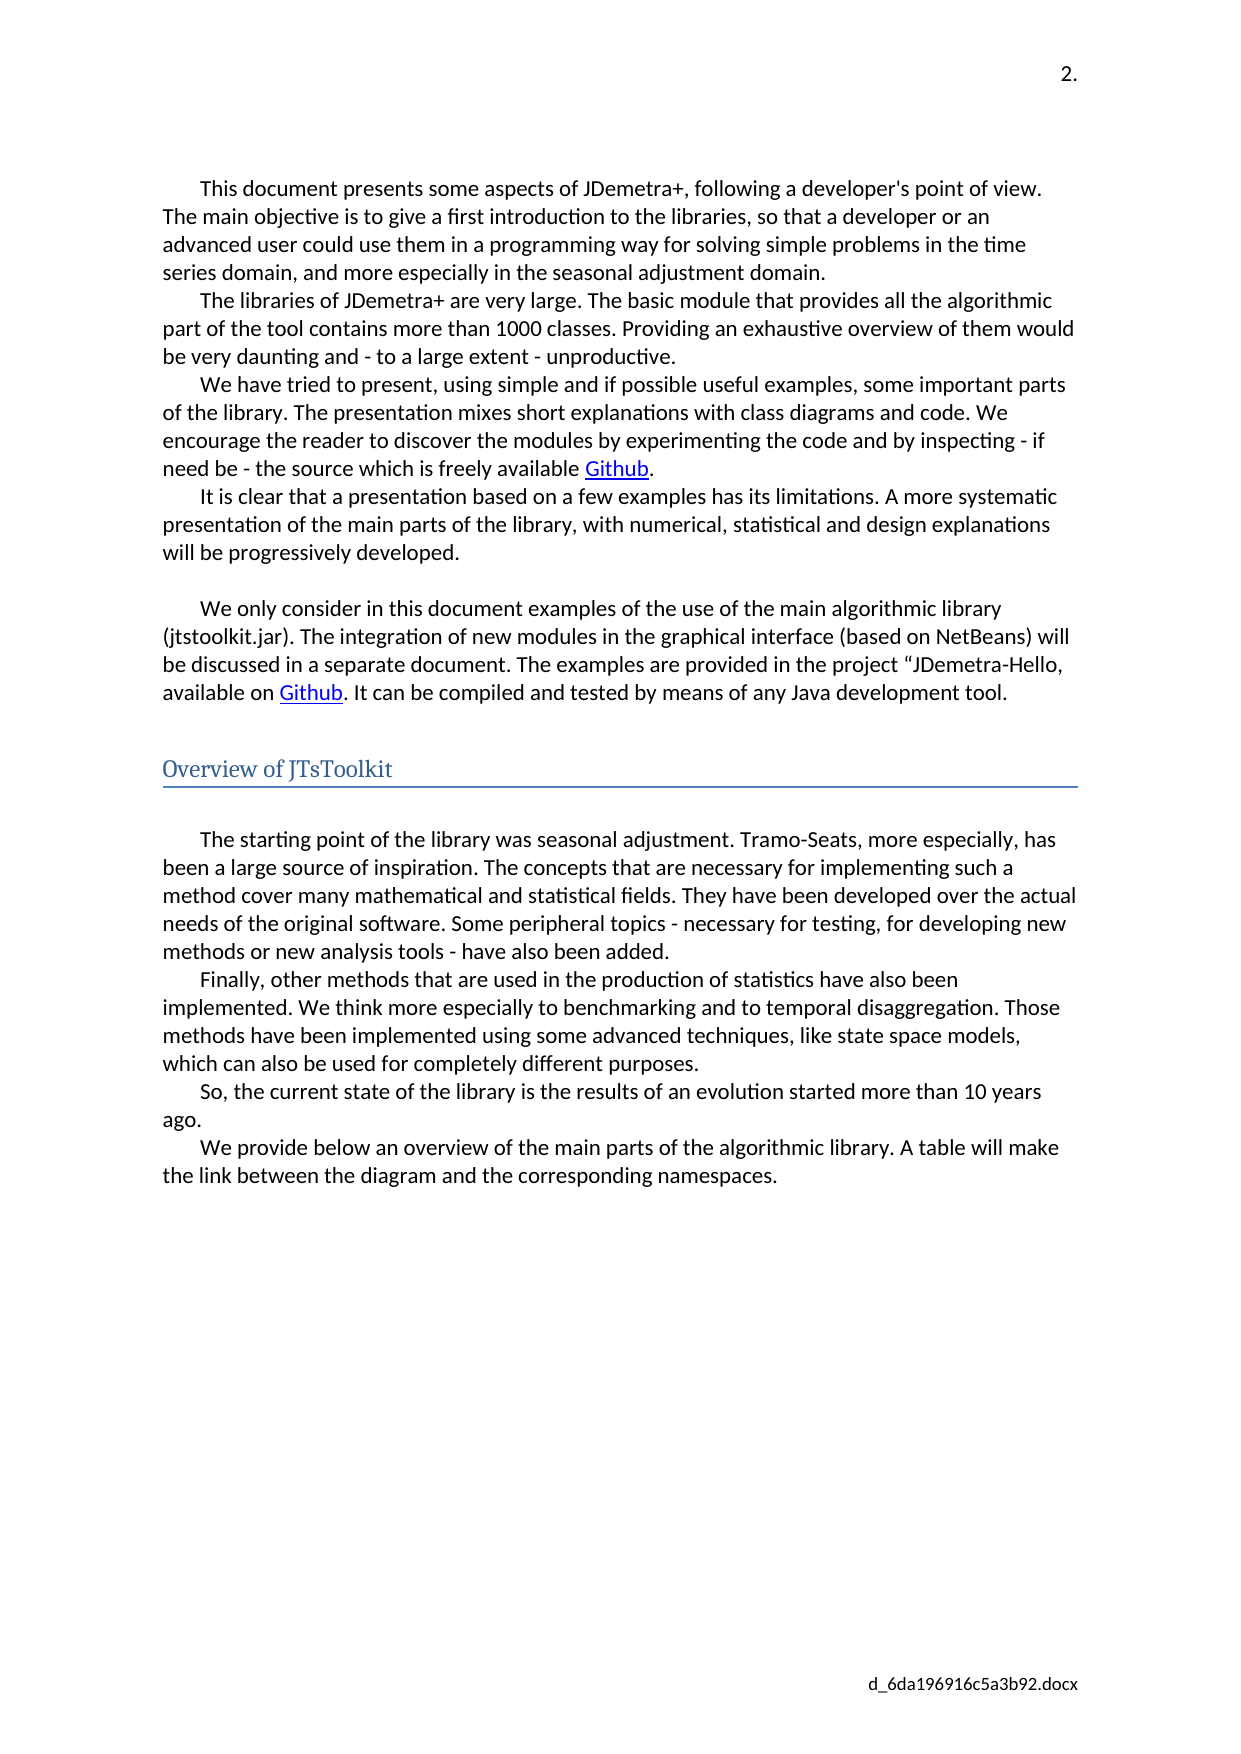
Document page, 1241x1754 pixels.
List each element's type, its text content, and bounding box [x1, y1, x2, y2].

text We provide below an overview of the main parts of the algorithmic library. A table will make the link between the diagram and the corresponding namespaces. [162, 1133, 1078, 1189]
text The starting point of the library was seasonal adjustment. Tramo-Seats, more especially, has been a large source of inspiration. The concepts that are necessary for implementing such a method cover many mathematical and statistical fields. They have been developed over the actual needs of the original software. Some peripheral topics - necessary for testing, for developing new methods or new analysis tools - have also been added. [162, 825, 1078, 965]
text It is clear that a presentation based on a few examples has its limitations. A more systematic presentation of the main parts of the library, with numerical, statistical and design explanations will be progressively developed. [162, 482, 1078, 566]
text The libraries of JDemetra+ are very large. The basic module that provides all the algorithmic part of the tool contains more than 1000 classes. Providing an exhaustive overview of them would be very daunting and - to a large extent - unproductive. [162, 286, 1078, 370]
text We only consider in this document examples of the use of the main algorithmic library (jtstoolkit.jar). The integration of new modules in the graphical interface (based on NetBeans) will be discussed in a separate document. The examples are provided in the project “JDemetra-Hello, available on Github. It can be compiled and tested by means of any Java development tool. [162, 594, 1078, 707]
text Finally, other methods that are used in the production of statistics have also been implemented. We think more especially to benchmarking and to temporal disaggregation. Those methods have been implemented using some advanced techniques, like state space models, which can also be used for completely different purposes. [162, 965, 1078, 1077]
text This document presents some aspects of JDemetra+, following a developer's point of view. The main objective is to give a first introduction to the libraries, so that a developer or an advanced user could use them in a programming way for solving simple problems in the time series domain, and more especially in the seasonal adjustment domain. [162, 174, 1078, 286]
text So, the current state of the library is the results of an evolution started more than 10 years ago. [162, 1077, 1078, 1133]
text We have tried to present, using simple and if possible useful examples, some important parts of the library. The presentation mixes short explanations with class diagrams and code. We encourage the reader to discover the modules by experimenting the code and by inspecting - if need be - the source which is freely available Github. [162, 370, 1078, 482]
subtitle Overview of JTsToolkit [162, 755, 1078, 788]
